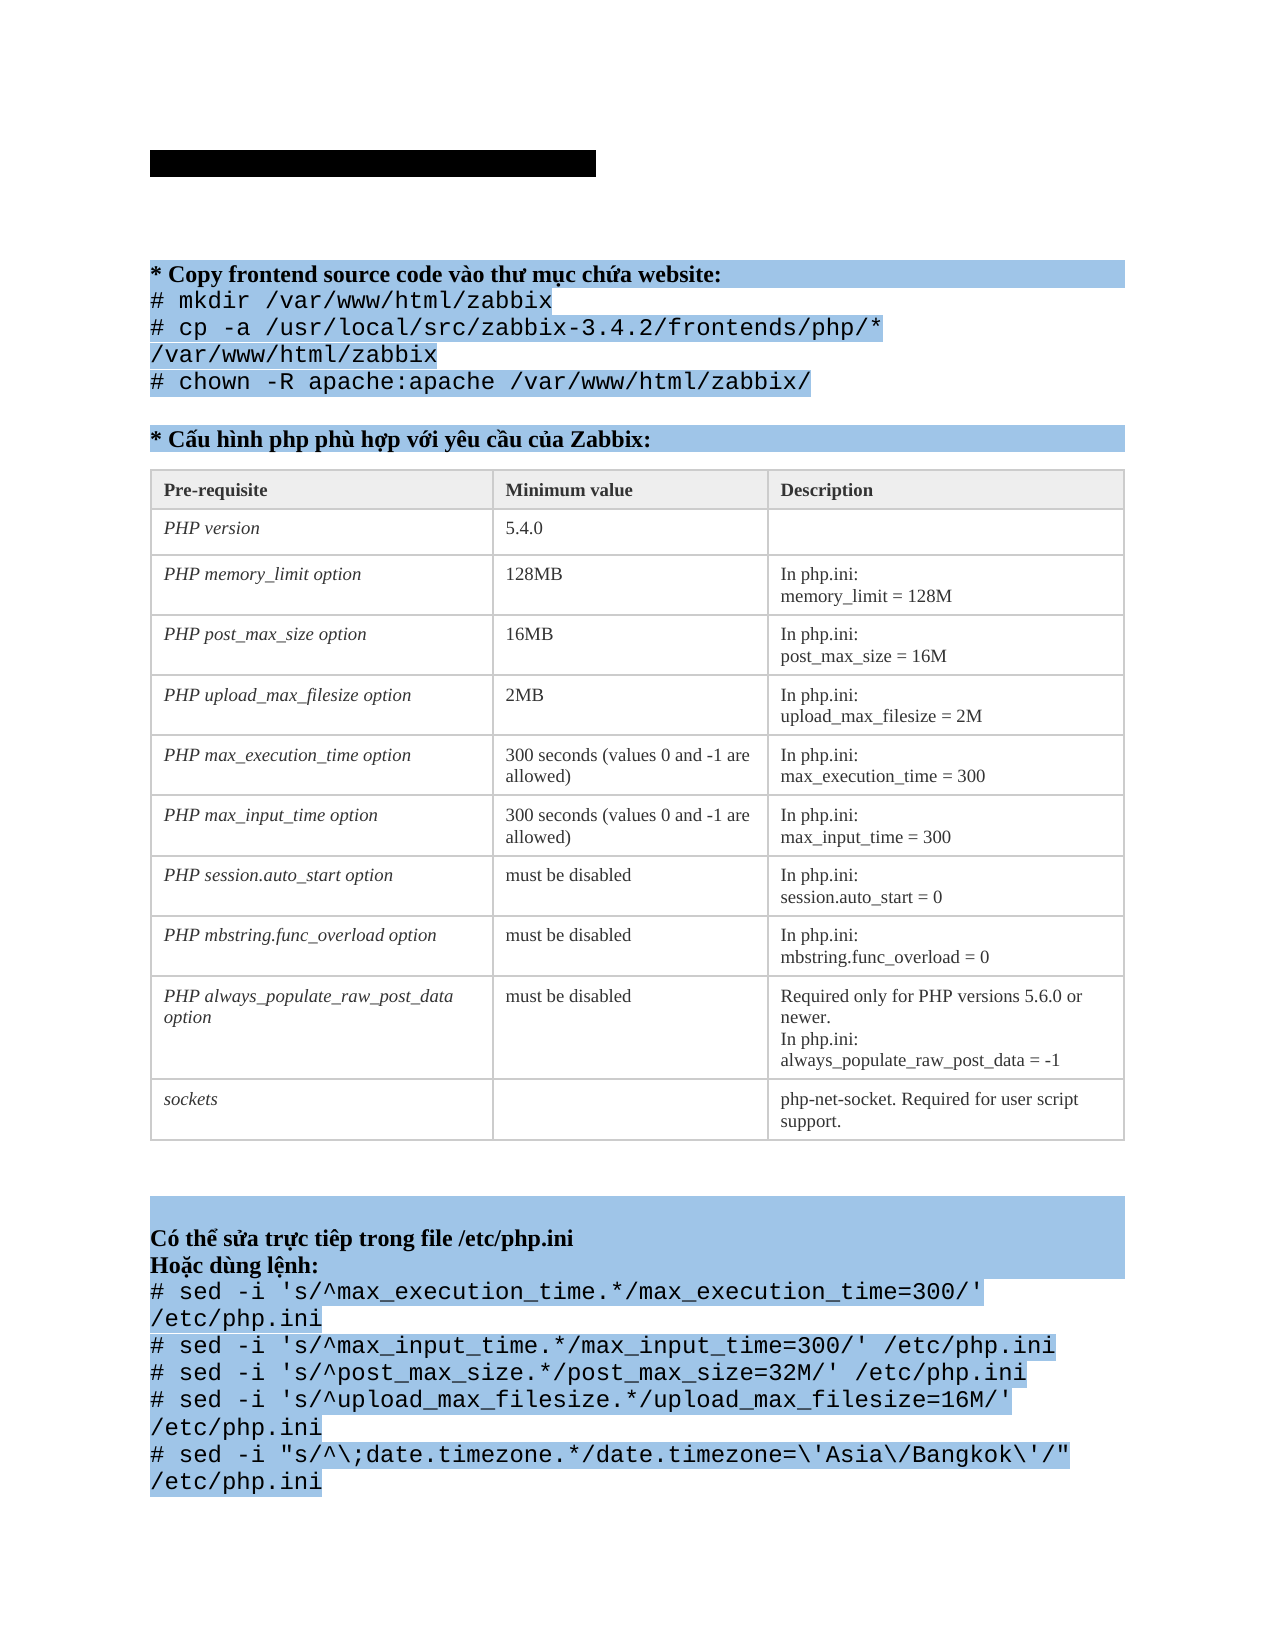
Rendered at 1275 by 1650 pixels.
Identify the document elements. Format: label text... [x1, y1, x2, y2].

table_cell PHP max_execution_time option [152, 736, 492, 794]
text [150, 1279, 1125, 1497]
table_header Minimum value [494, 471, 767, 508]
table_cell must be disabled [494, 977, 767, 1078]
table_cell In php.ini: mbstring.func_overload = 0 [769, 917, 1123, 975]
table_cell PHP always_populate_raw_post_data option [152, 977, 492, 1078]
table_cell PHP session.auto_start option [152, 857, 492, 915]
table_cell PHP max_input_time option [152, 796, 492, 854]
table_header Description [769, 471, 1123, 508]
table_cell In php.ini: max_execution_time = 300 [769, 736, 1123, 794]
table_cell PHP memory_limit option [152, 556, 492, 614]
table_cell In php.ini: max_input_time = 300 [769, 796, 1123, 854]
table_cell must be disabled [494, 857, 767, 915]
table_cell PHP mbstring.func_overload option [152, 917, 492, 975]
table_cell In php.ini: session.auto_start = 0 [769, 857, 1123, 915]
table_cell Required only for PHP versions 5.6.0 or newer. In php.ini: always_populate_raw_post_data = -1 [769, 977, 1123, 1078]
table_cell 2MB [494, 676, 767, 734]
table_cell must be disabled [494, 917, 767, 975]
table_cell In php.ini: post_max_size = 16M [769, 616, 1123, 674]
table_cell In php.ini: memory_limit = 128M [769, 556, 1123, 614]
text * Cấu hình php phù hợp với yêu cầu của Zabbix: [150, 425, 1125, 452]
text Có thể sửa trực tiêp trong file /etc/php.ini Hoặc dùng lệnh: [150, 1196, 1125, 1279]
table_cell [494, 1080, 767, 1138]
text # mkdir /var/www/html/zabbix # cp -a /usr/local/src/zabbix-3.4.2/frontends/php/* /var/www/html/zabbix # chown -R apache:apache /var/www/html/zabbix/ [150, 288, 1125, 425]
table_cell PHP upload_max_filesize option [152, 676, 492, 734]
table_cell In php.ini: upload_max_filesize = 2M [769, 676, 1123, 734]
table_cell PHP post_max_size option [152, 616, 492, 674]
table_cell sockets [152, 1080, 492, 1138]
table_cell 300 seconds (values 0 and -1 are allowed) [494, 736, 767, 794]
table_cell 300 seconds (values 0 and -1 are allowed) [494, 796, 767, 854]
table_cell 16MB [494, 616, 767, 674]
table_header Pre-requisite [152, 471, 492, 508]
table_cell [769, 510, 1123, 553]
text * Copy frontend source code vào thư mục chứa website: [150, 260, 1125, 288]
table_cell php-net-socket. Required for user script support. [769, 1080, 1123, 1138]
table_cell PHP version [152, 510, 492, 553]
table_cell 128MB [494, 556, 767, 614]
table_cell 5.4.0 [494, 510, 767, 553]
text # yum install httpd httpd-devel [150, 150, 1125, 260]
